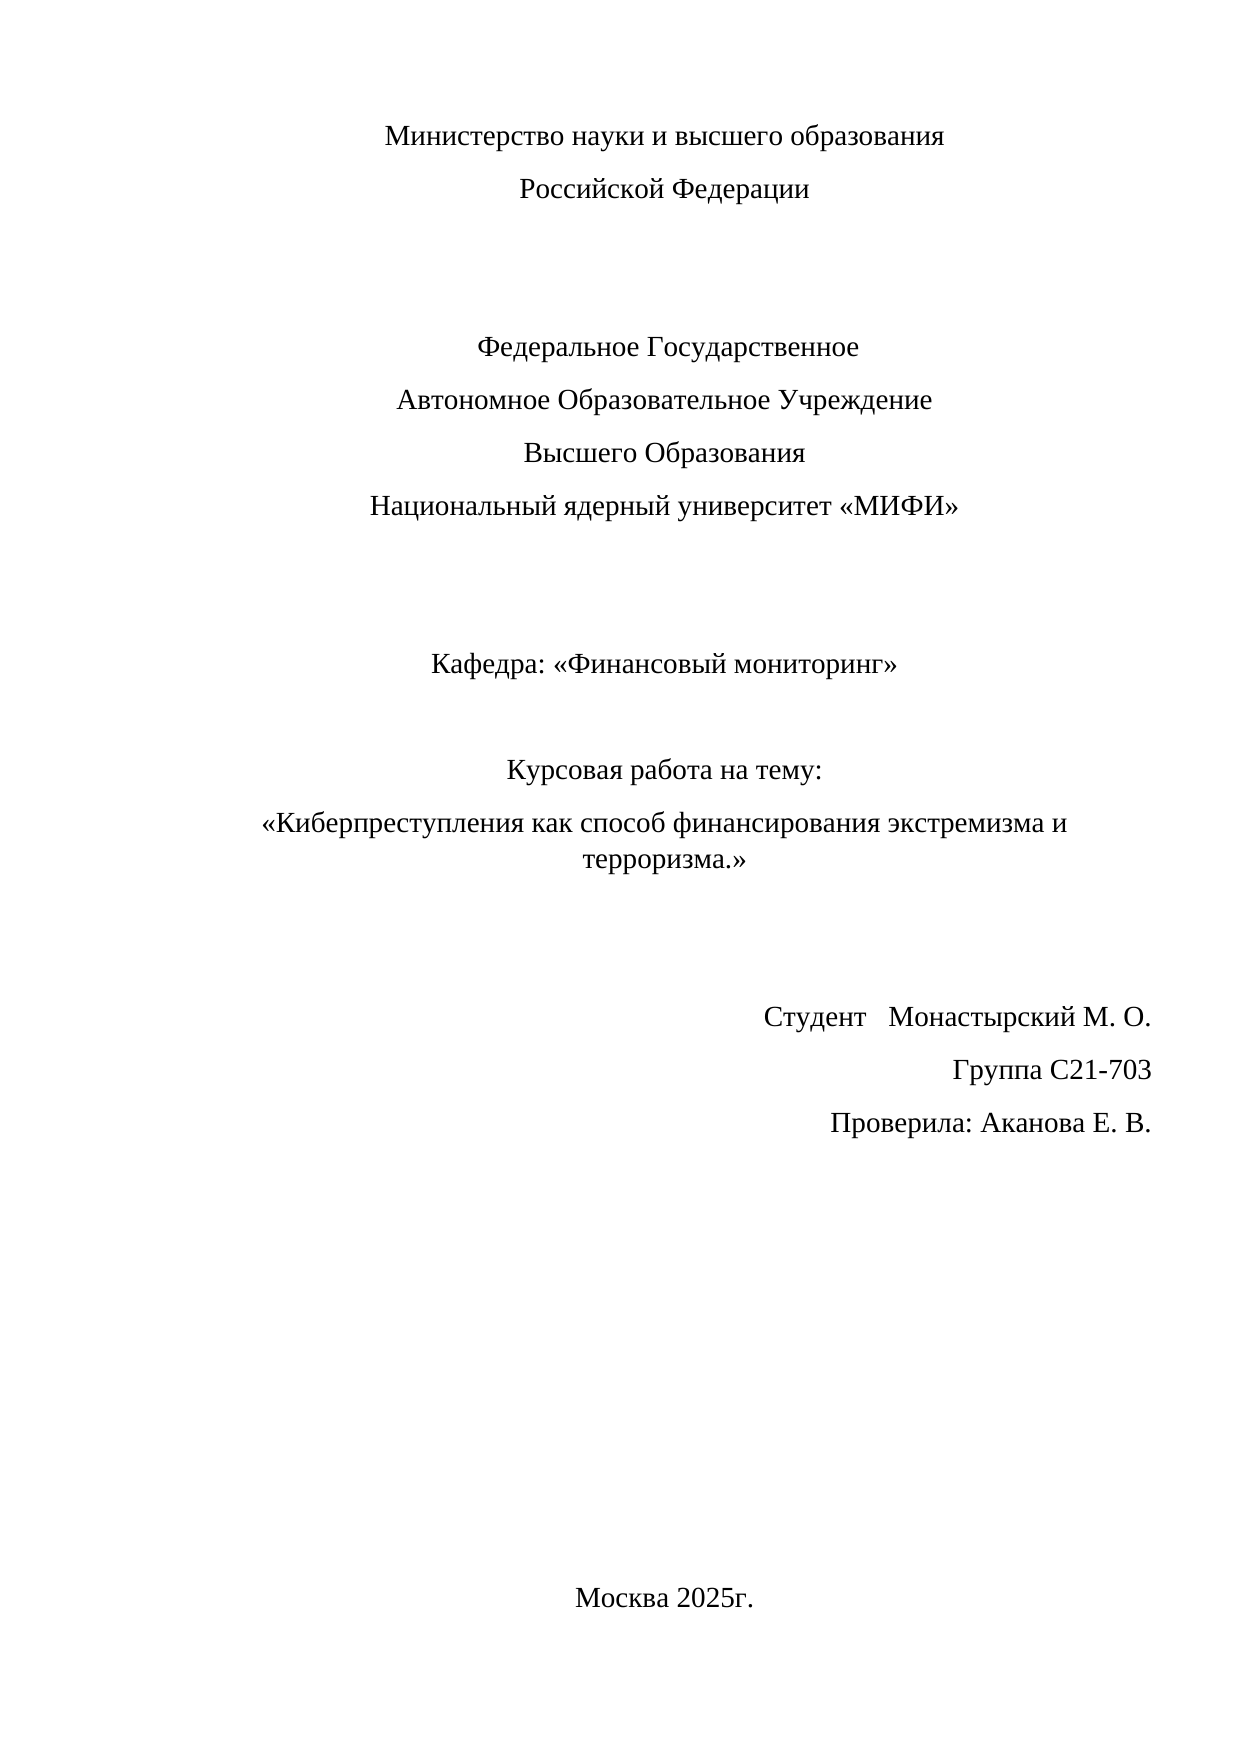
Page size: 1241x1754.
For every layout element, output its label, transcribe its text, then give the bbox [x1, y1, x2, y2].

text Федеральное Государственное [177, 329, 1152, 363]
text Национальный ядерный университет «МИФИ» [177, 488, 1152, 521]
text Министерство науки и высшего образования [177, 118, 1152, 152]
text Российской Федерации [177, 171, 1152, 204]
text Группа С21-703 [177, 1052, 1152, 1086]
text Москва 2025г. [177, 1580, 1152, 1614]
text Высшего Образования [177, 435, 1152, 468]
text Автономное Образовательное Учреждение [177, 382, 1152, 416]
text «Киберпреступления как способ финансирования экстремизма и терроризма.» [177, 805, 1152, 874]
text Курсовая работа на тему: [177, 752, 1152, 785]
text Кафедра: «Финансовый мониторинг» [177, 646, 1152, 680]
text Студент Монастырский М. О. [177, 999, 1152, 1033]
text Проверила: Аканова Е. В. [177, 1105, 1152, 1138]
